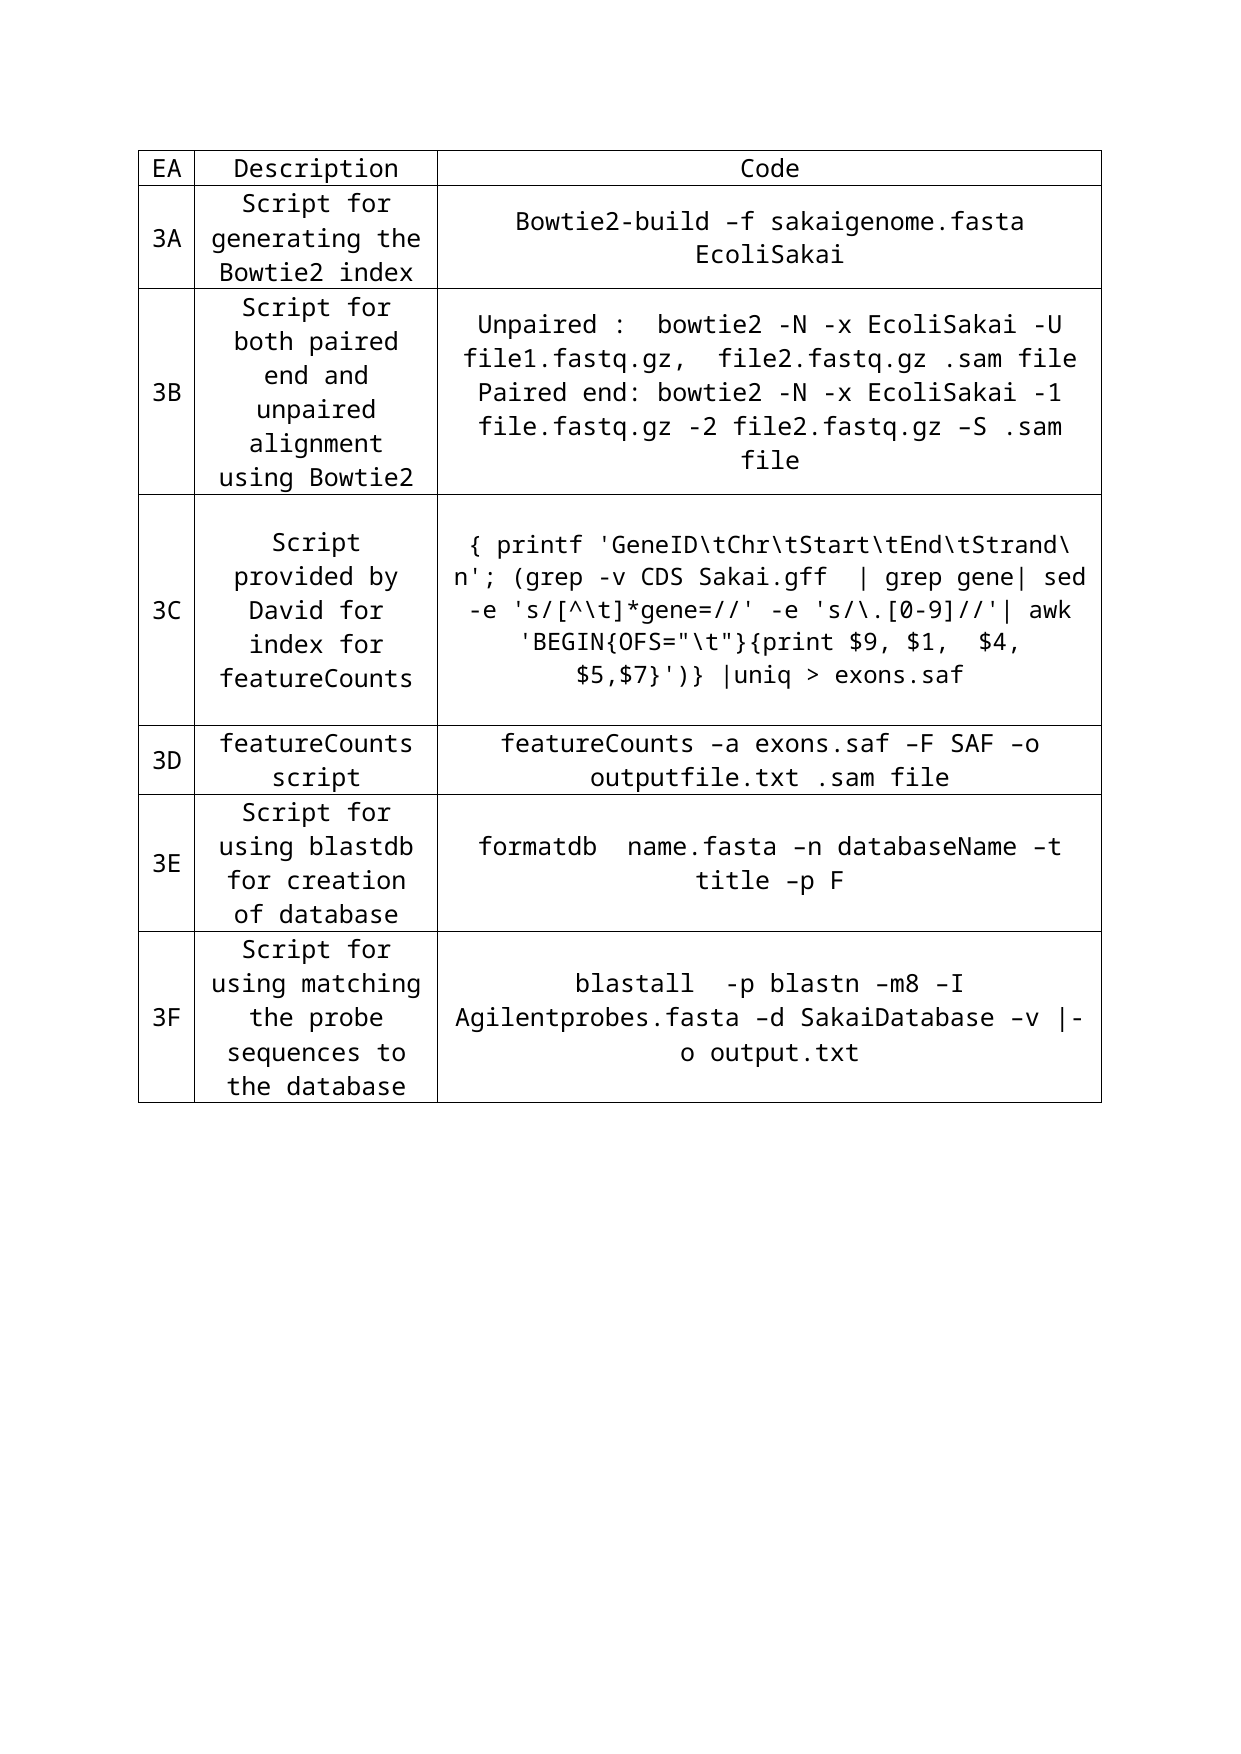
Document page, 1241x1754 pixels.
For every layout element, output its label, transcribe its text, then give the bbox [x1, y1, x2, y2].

table_cell 3A [139, 186, 194, 288]
table_cell { printf 'GeneID\tChr\tStart\tEnd\tStrand\n'; (grep -v CDS Sakai.gff | grep gene| sed -e 's/[^\t]*gene=//' -e 's/\.[0-9]//'| awk 'BEGIN{OFS="\t"}{print $9, $1, $4, $5,$7}')} |uniq > exons.saf [438, 495, 1101, 724]
table_cell formatdb name.fasta –n databaseName –t title –p F [438, 795, 1101, 931]
table_header Code [438, 151, 1101, 185]
table_cell 3F [139, 932, 194, 1102]
table_cell 3B [139, 289, 194, 494]
table_cell blastall -p blastn –m8 –I Agilentprobes.fasta –d SakaiDatabase –v |-o output.txt [438, 932, 1101, 1102]
table_cell Script for using matching the probe sequences to the database [195, 932, 437, 1102]
table_cell Script for using blastdb for creation of database [195, 795, 437, 931]
table_cell 3C [139, 495, 194, 724]
table_cell Bowtie2-build –f sakaigenome.fasta EcoliSakai [438, 186, 1101, 288]
table_cell featureCounts script [195, 726, 437, 794]
table_cell 3D [139, 726, 194, 794]
table_cell Unpaired : bowtie2 -N -x EcoliSakai -U file1.fastq.gz, file2.fastq.gz .sam file Paired end: bowtie2 -N -x EcoliSakai -1 file.fastq.gz -2 file2.fastq.gz –S .sam file [438, 289, 1101, 494]
table_cell Script provided by David for index for featureCounts [195, 495, 437, 724]
table_cell featureCounts –a exons.saf –F SAF –o outputfile.txt .sam file [438, 726, 1101, 794]
table_cell Script for generating the Bowtie2 index [195, 186, 437, 288]
table_header EA [139, 151, 194, 185]
table_cell Script for both paired end and unpaired alignment using Bowtie2 [195, 289, 437, 494]
table_header Description [195, 151, 437, 185]
table_cell 3E [139, 795, 194, 931]
